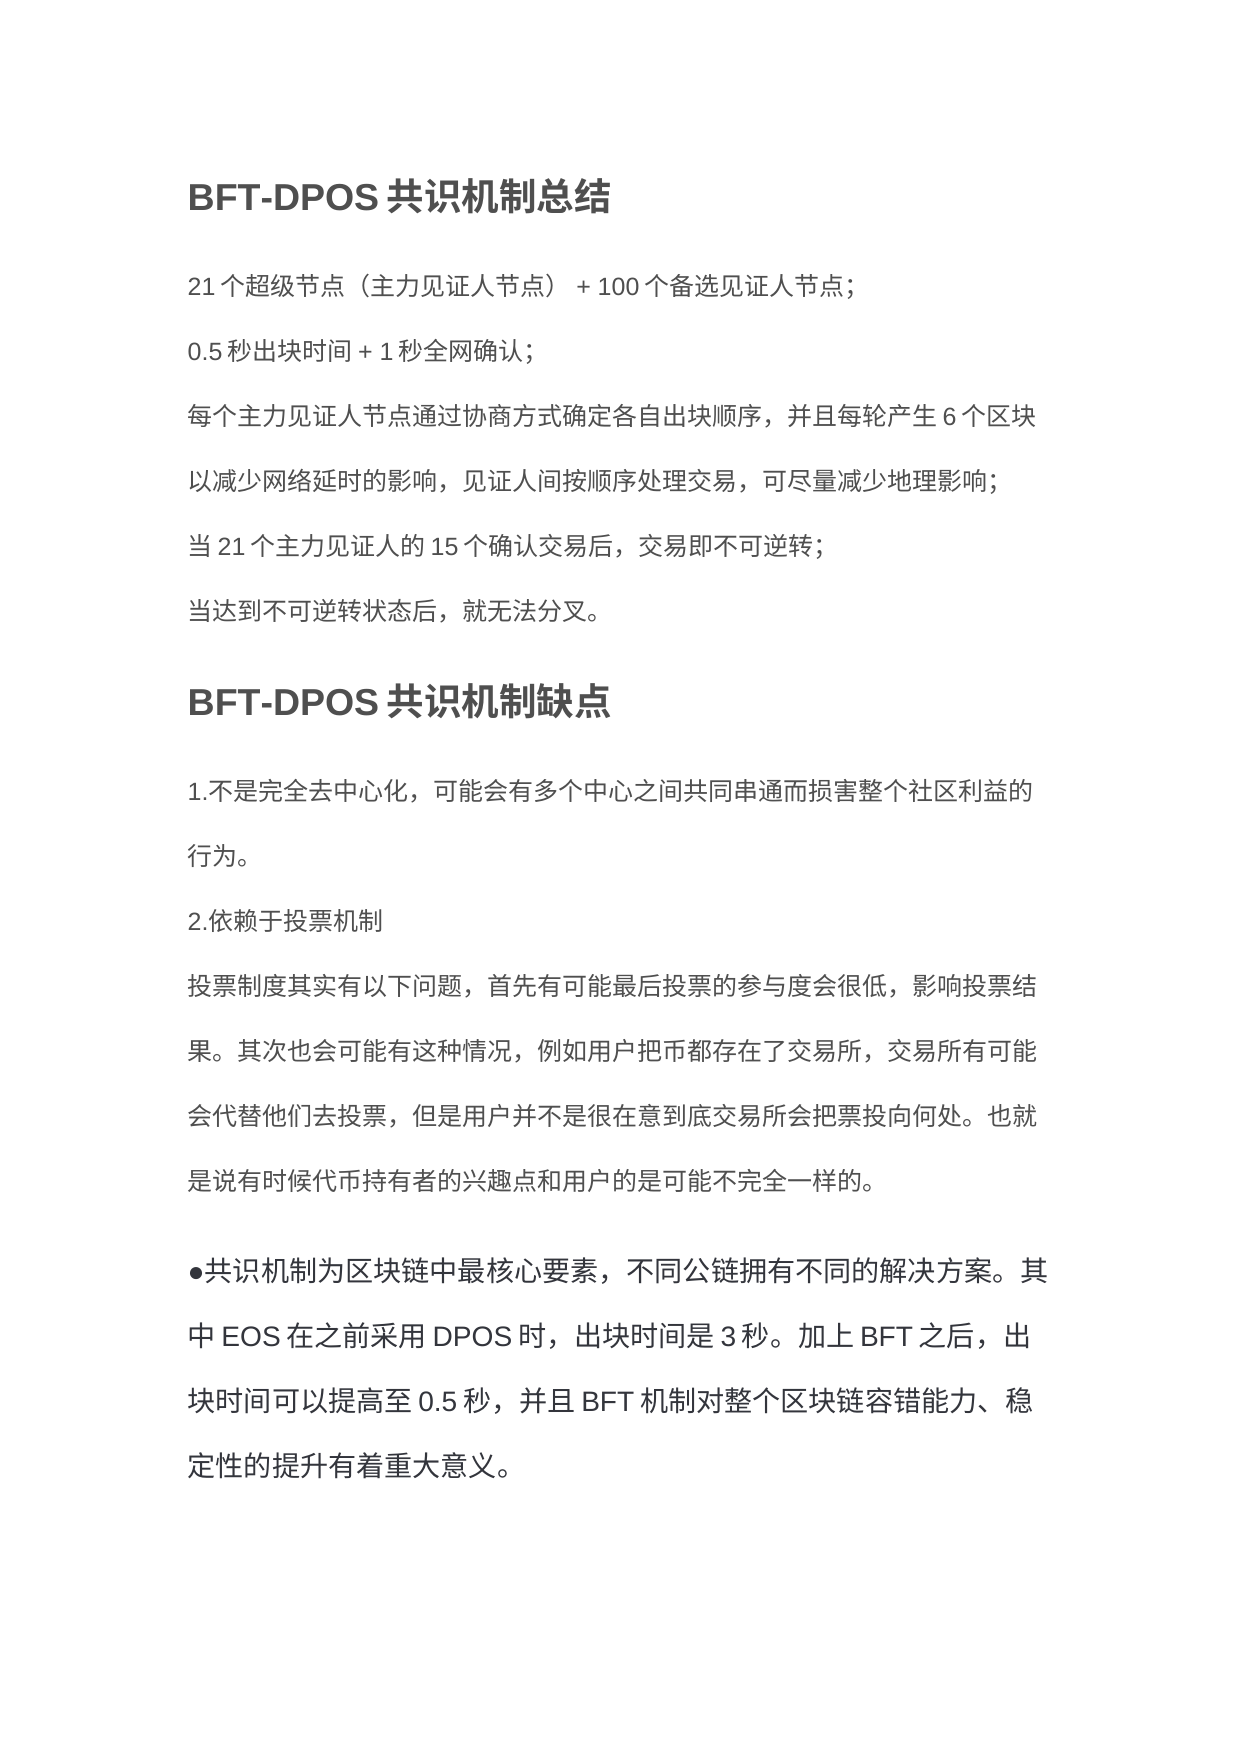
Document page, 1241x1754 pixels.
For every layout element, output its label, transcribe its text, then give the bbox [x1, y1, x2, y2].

text 21个超级节点（主力见证人节点） + 100个备选见证人节点； 0.5秒出块时间 + 1秒全网确认； 每个主力见证人节点通过协商方式确定各自出块顺序，并且每轮产生6个区块以减少网络延时的影响，见证人间按顺序处理交易，可尽量减少地理影响； 当21个主力见证人的15个确认交易后，交易即不可逆转； 当达到不可逆转状态后，就无法分叉。 [187, 252, 1053, 642]
text ●共识机制为区块链中最核心要素，不同公链拥有不同的解决方案。其中EOS在之前采用DPOS时，出块时间是3秒。加上BFT之后，出块时间可以提高至0.5秒，并且BFT机制对整个区块链容错能力、稳定性的提升有着重大意义。 [187, 1237, 1053, 1497]
text BFT-DPOS共识机制缺点 [187, 667, 1053, 732]
text BFT-DPOS共识机制总结 [187, 162, 1053, 227]
text 1.不是完全去中心化，可能会有多个中心之间共同串通而损害整个社区利益的行为。 2.依赖于投票机制 投票制度其实有以下问题，首先有可能最后投票的参与度会很低，影响投票结果。其次也会可能有这种情况，例如用户把币都存在了交易所，交易所有可能会代替他们去投票，但是用户并不是很在意到底交易所会把票投向何处。也就是说有时候代币持有者的兴趣点和用户的是可能不完全一样的。 [187, 757, 1053, 1212]
